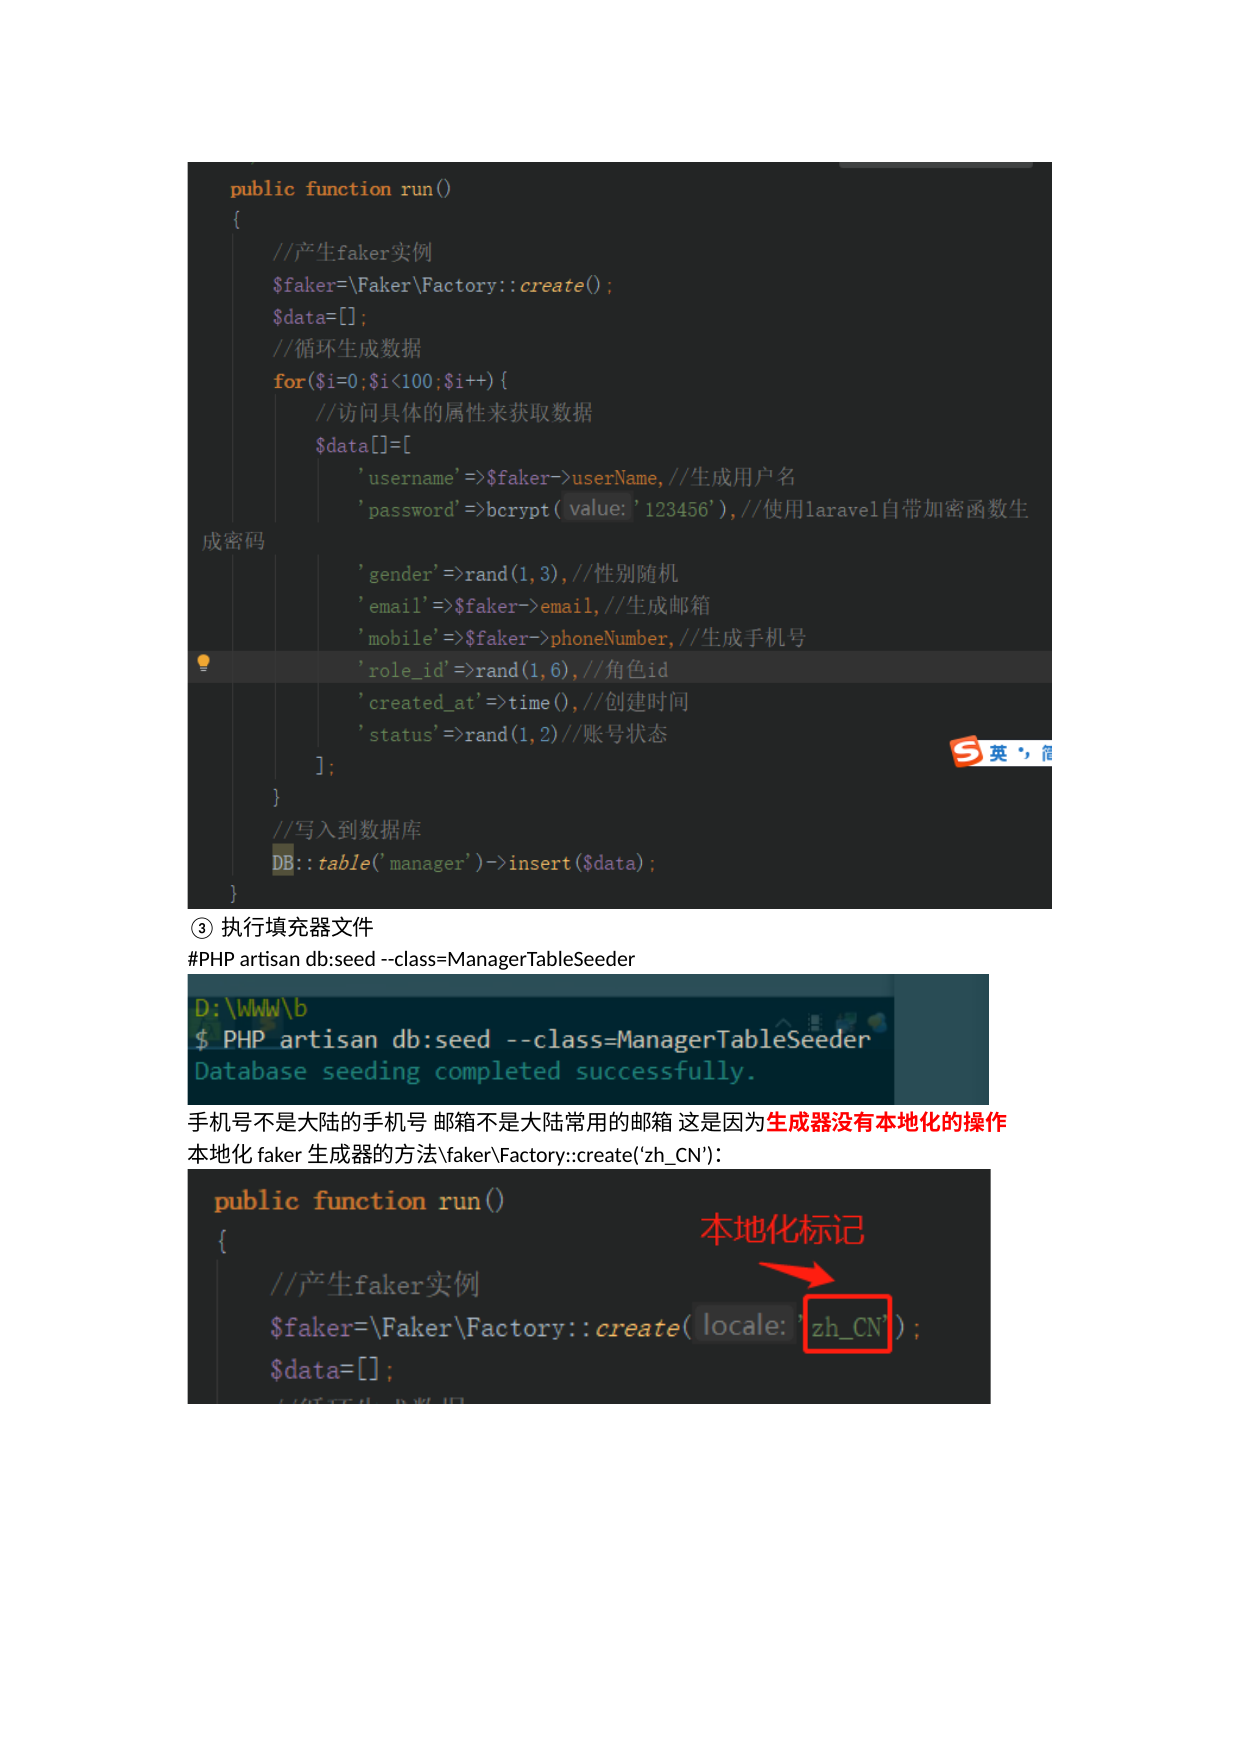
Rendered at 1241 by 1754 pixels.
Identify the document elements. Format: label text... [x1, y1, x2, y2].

picture [187, 162, 1052, 909]
text #PHP artisan db:seed --class=ManagerTableSeeder [187, 942, 1053, 974]
picture [187, 1169, 991, 1404]
text 手机号不是大陆的手机号 邮箱不是大陆常用的邮箱 这是因为生成器没有本地化的操作 [187, 1104, 1053, 1137]
picture [187, 974, 989, 1105]
text 本地化faker 生成器的方法\faker\Factory::create(‘zh_CN’)： [187, 1137, 1053, 1169]
text ③ 执行填充器文件 [187, 909, 1053, 942]
